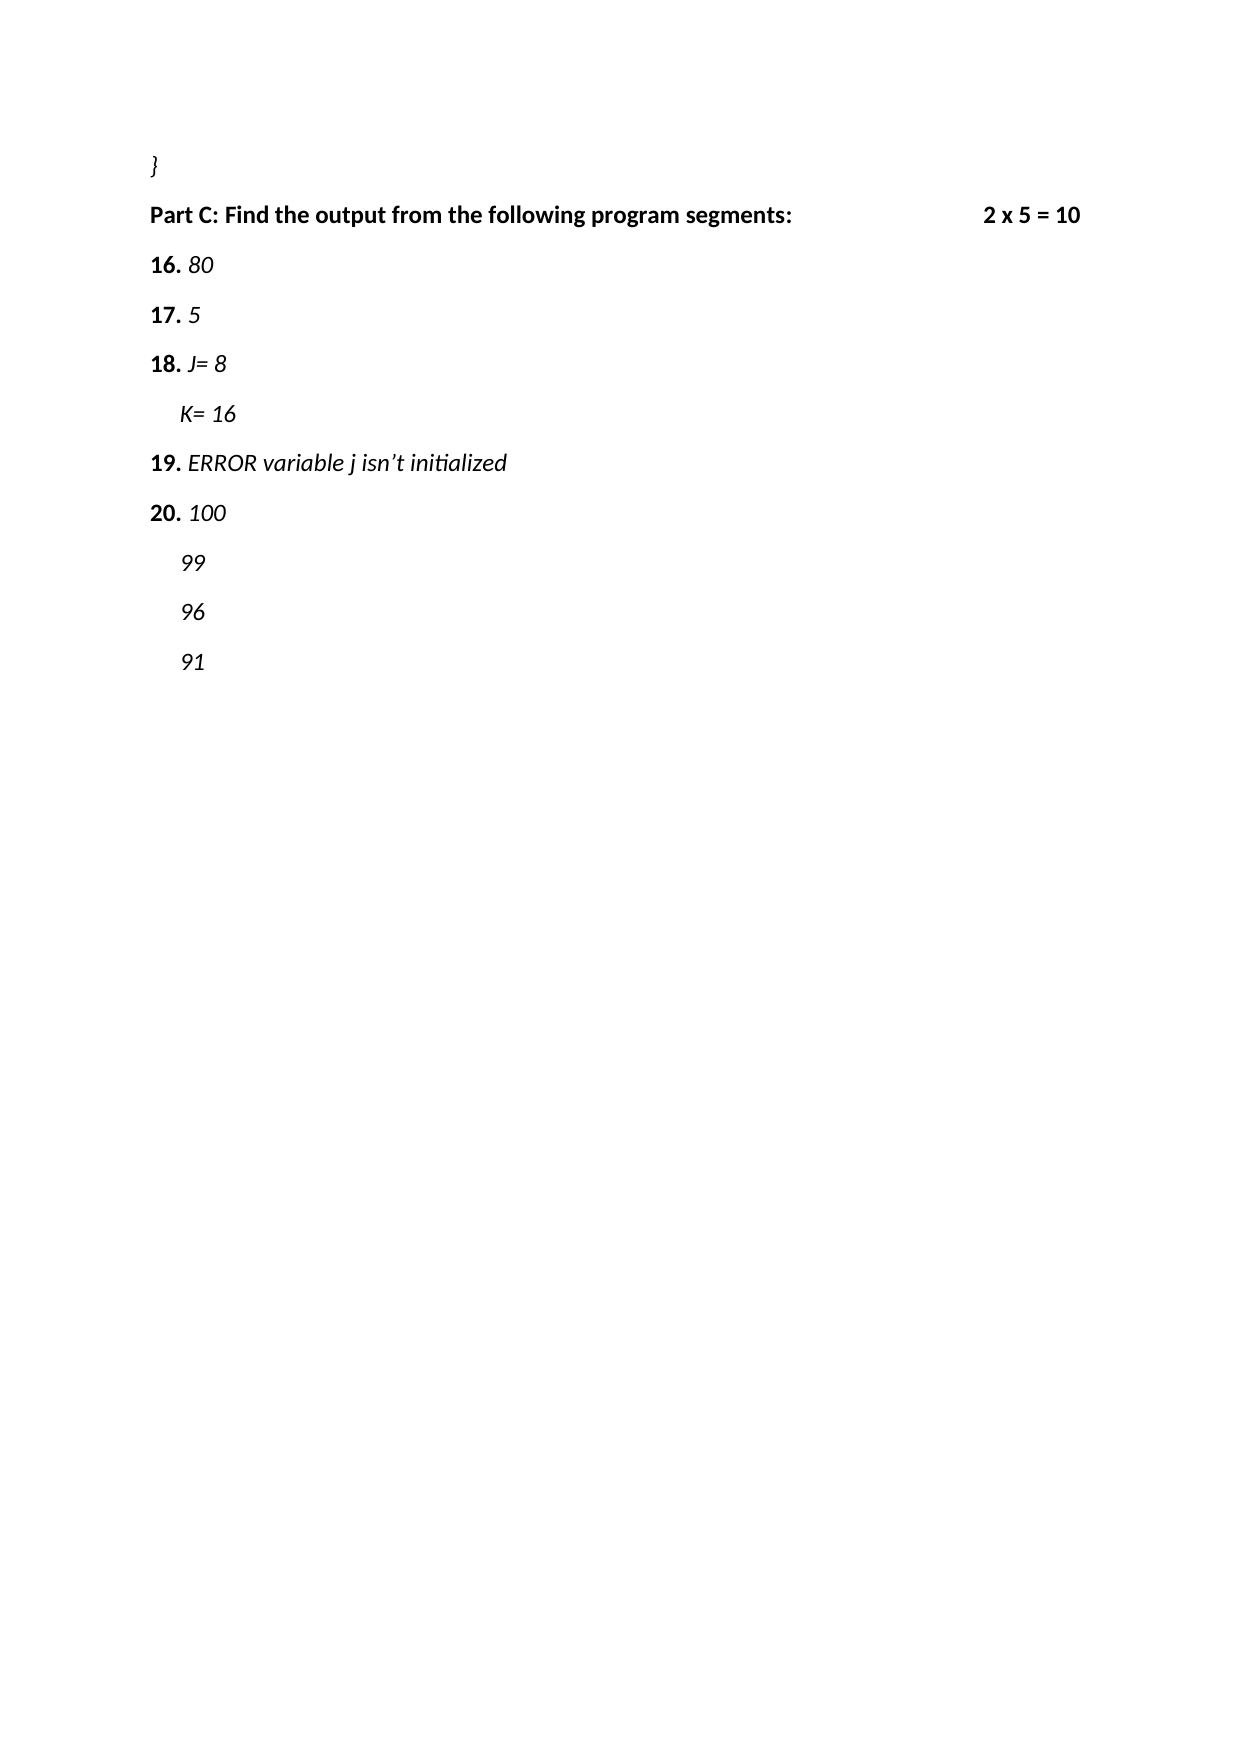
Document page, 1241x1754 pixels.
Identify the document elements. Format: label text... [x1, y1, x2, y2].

text 20. 100 [150, 497, 1090, 528]
text 96 [150, 596, 1090, 627]
text 19. ERROR variable j isn’t initialized [150, 447, 1090, 478]
text 18. J= 8 [150, 348, 1090, 379]
text } [150, 150, 1090, 181]
text Part C: Find the output from the following program segments: 2 x 5 = 10 [150, 199, 1090, 230]
text 16. 80 [150, 249, 1090, 280]
text 91 [150, 646, 1090, 676]
text 17. 5 [150, 299, 1090, 329]
text 99 [150, 547, 1090, 577]
text K= 16 [150, 398, 1090, 428]
